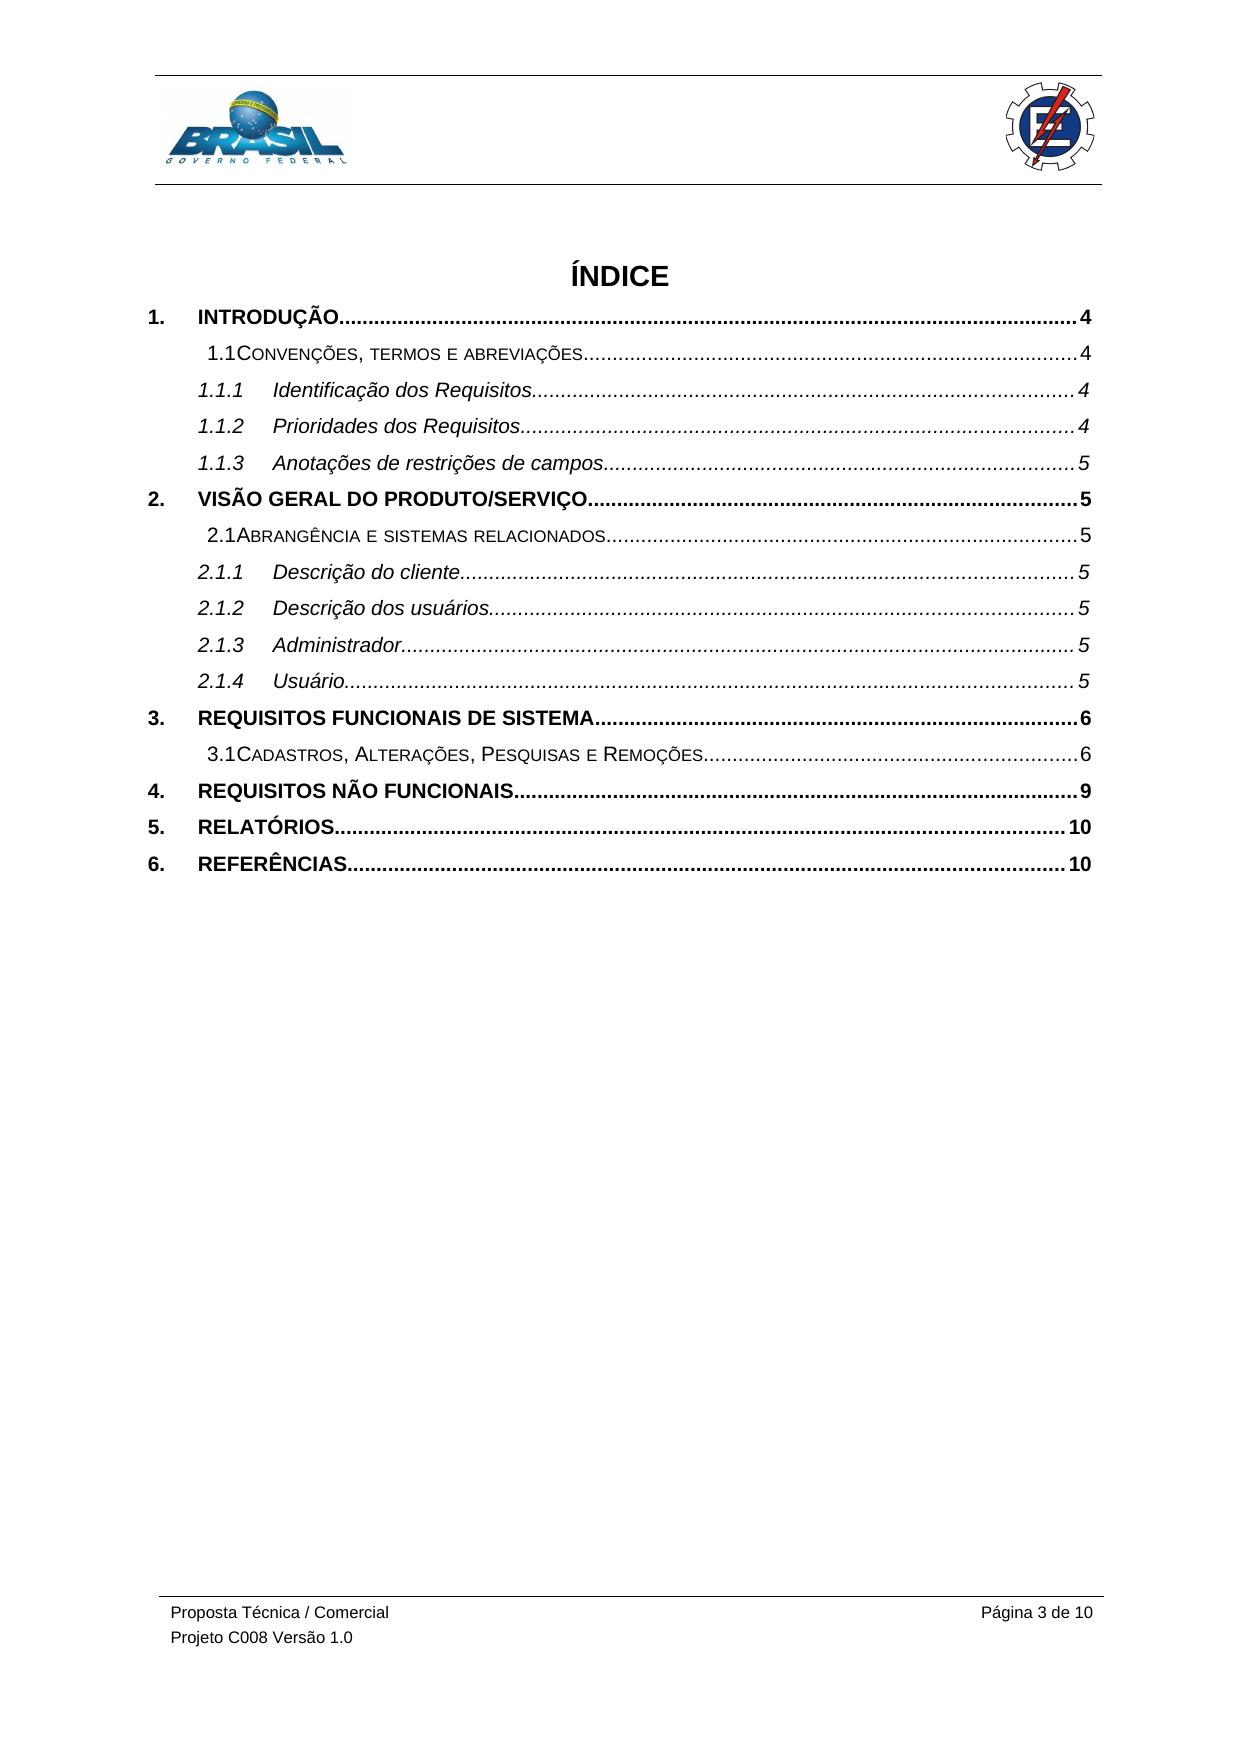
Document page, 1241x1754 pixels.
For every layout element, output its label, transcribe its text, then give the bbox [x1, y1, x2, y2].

text 5. Relatórios 10 [148, 815, 1092, 839]
text 1. INTRODUÇÃO 4 [148, 304, 1092, 328]
text 2.1.1 Descrição do cliente 5 [198, 560, 1092, 584]
text 1.1.1 Identificação dos Requisitos 4 [198, 377, 1092, 401]
text 2.1.4 Usuário 5 [198, 669, 1092, 693]
text ÍNDICE [148, 258, 1092, 292]
text 6. REFERÊNCIAS 10 [148, 851, 1092, 875]
text 2.1 Abrangência e sistemas relacionados 5 [207, 523, 1092, 547]
picture [162, 82, 353, 170]
text 1.1.2 Prioridades dos Requisitos 4 [198, 414, 1092, 438]
text 2.1.3 Administrador 5 [198, 633, 1092, 657]
text 2.1.2 Descrição dos usuários 5 [198, 596, 1092, 620]
text 1.1 Convenções, termos e abreviações 4 [207, 341, 1092, 365]
text 2. Visão GERAL DO PRODUTO/SERVIÇO 5 [148, 487, 1092, 511]
text 1.1.3 Anotações de restrições de campos 5 [198, 450, 1092, 474]
picture [1005, 82, 1095, 171]
text 3.1 Cadastros, Alterações, Pesquisas e Remoções 6 [207, 742, 1092, 766]
text 3. Requisitos funcionais de sistema 6 [148, 706, 1092, 729]
text 4. Requisitos não funcionais 9 [148, 778, 1092, 802]
